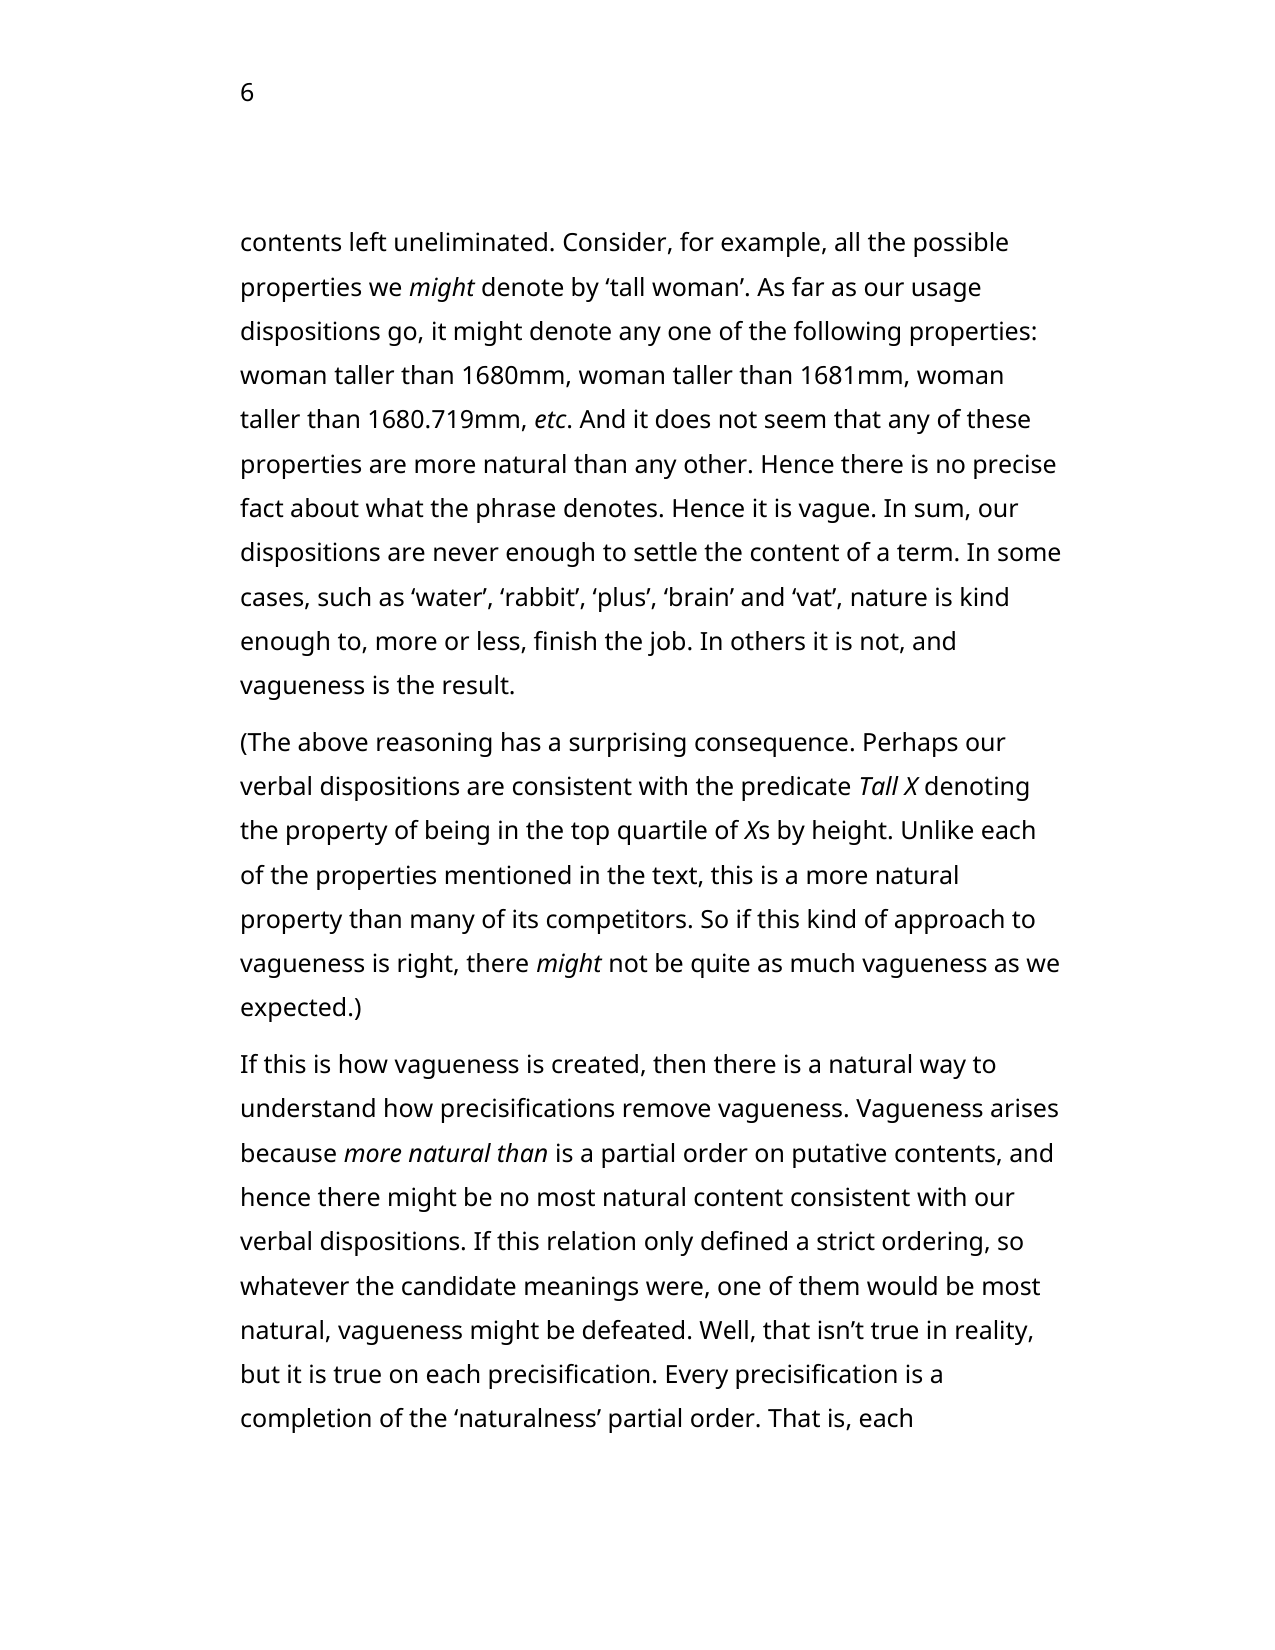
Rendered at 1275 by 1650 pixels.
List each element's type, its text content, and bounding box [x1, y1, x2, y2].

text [240, 1047, 1065, 1435]
text (The above reasoning has a surprising consequence. Perhaps our verbal dispositions are consistent with the predicate Tall X denoting the property of being in the top quartile of Xs by height. Unlike each of the properties mentioned in the text, this is a more natural property than many of its competitors. So if this kind of approach to vagueness is right, there might not be quite as much vagueness as we expected.) [240, 724, 1065, 1024]
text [240, 225, 1065, 702]
